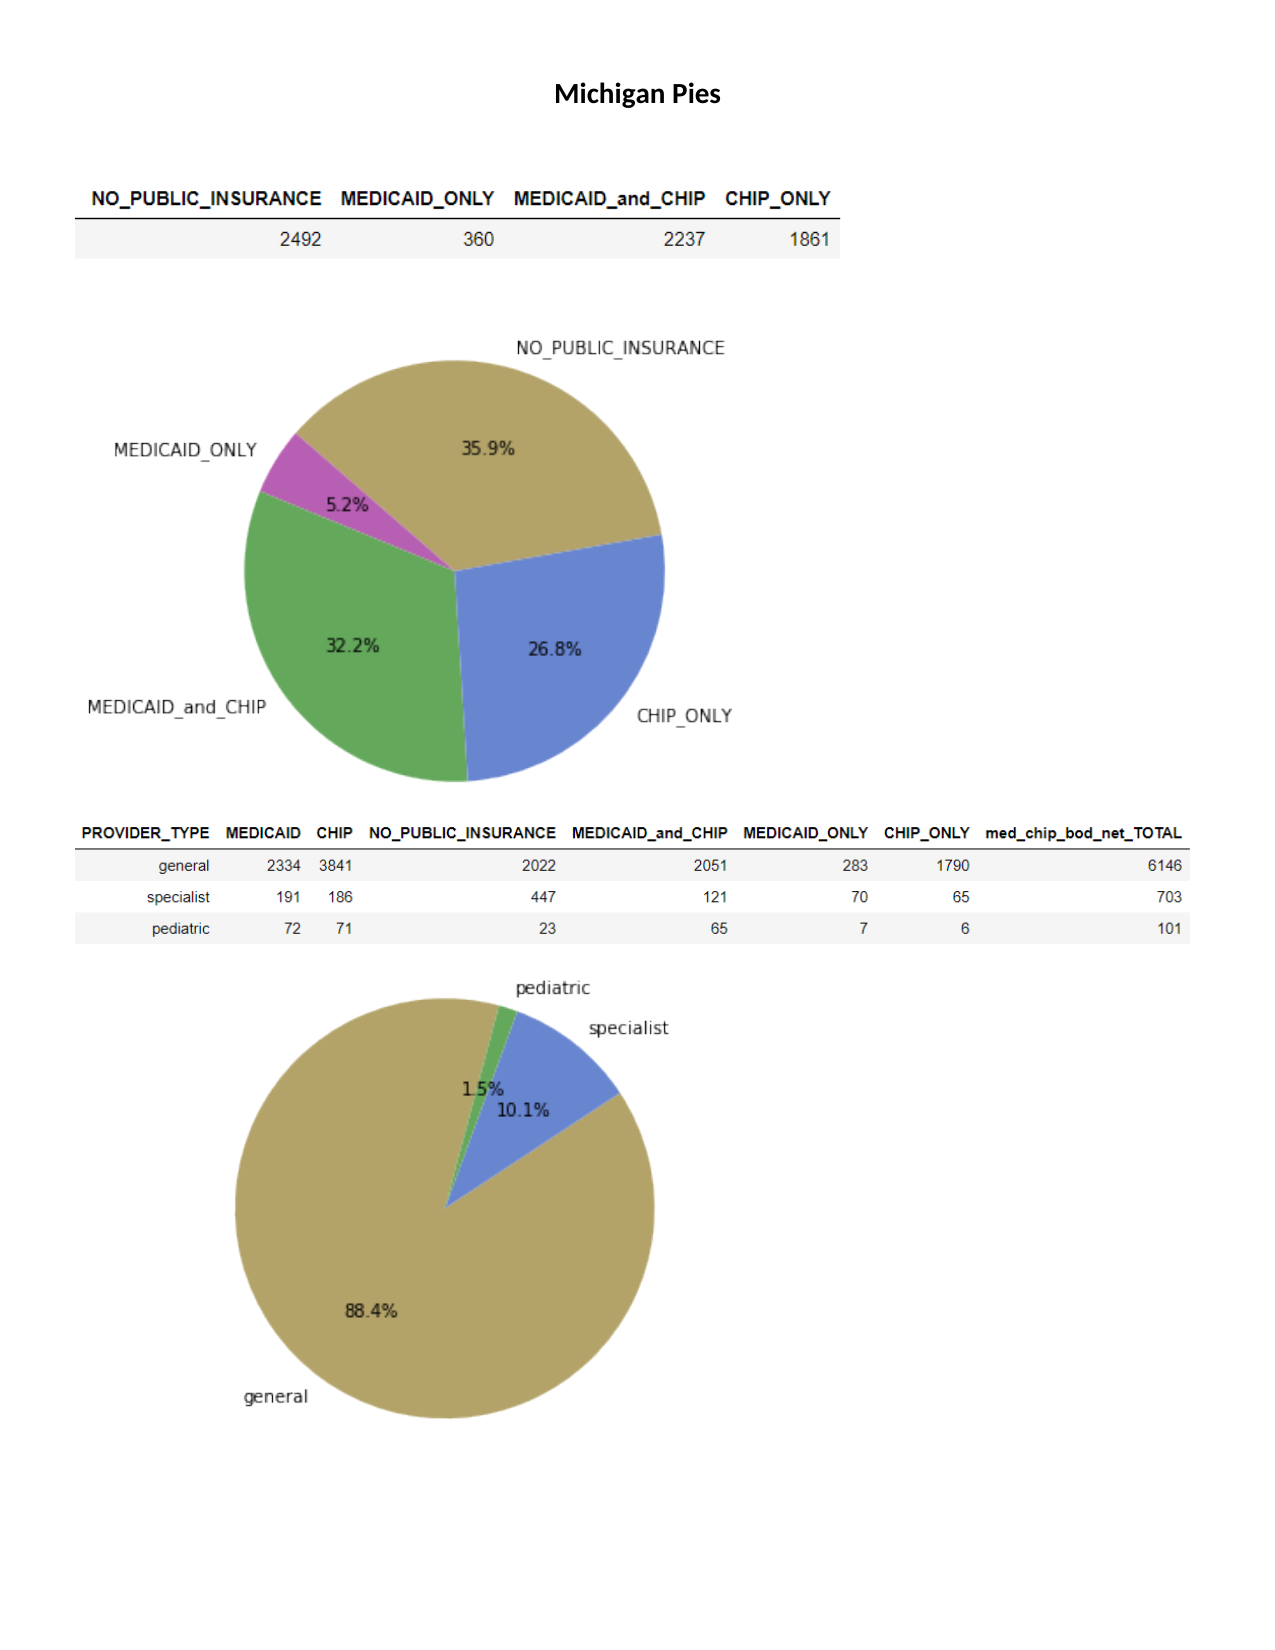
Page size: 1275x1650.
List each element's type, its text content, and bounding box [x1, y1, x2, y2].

picture [75, 966, 813, 1454]
picture [75, 177, 849, 260]
picture [75, 325, 808, 818]
picture [75, 819, 1199, 947]
text Michigan Pies [75, 75, 1200, 111]
